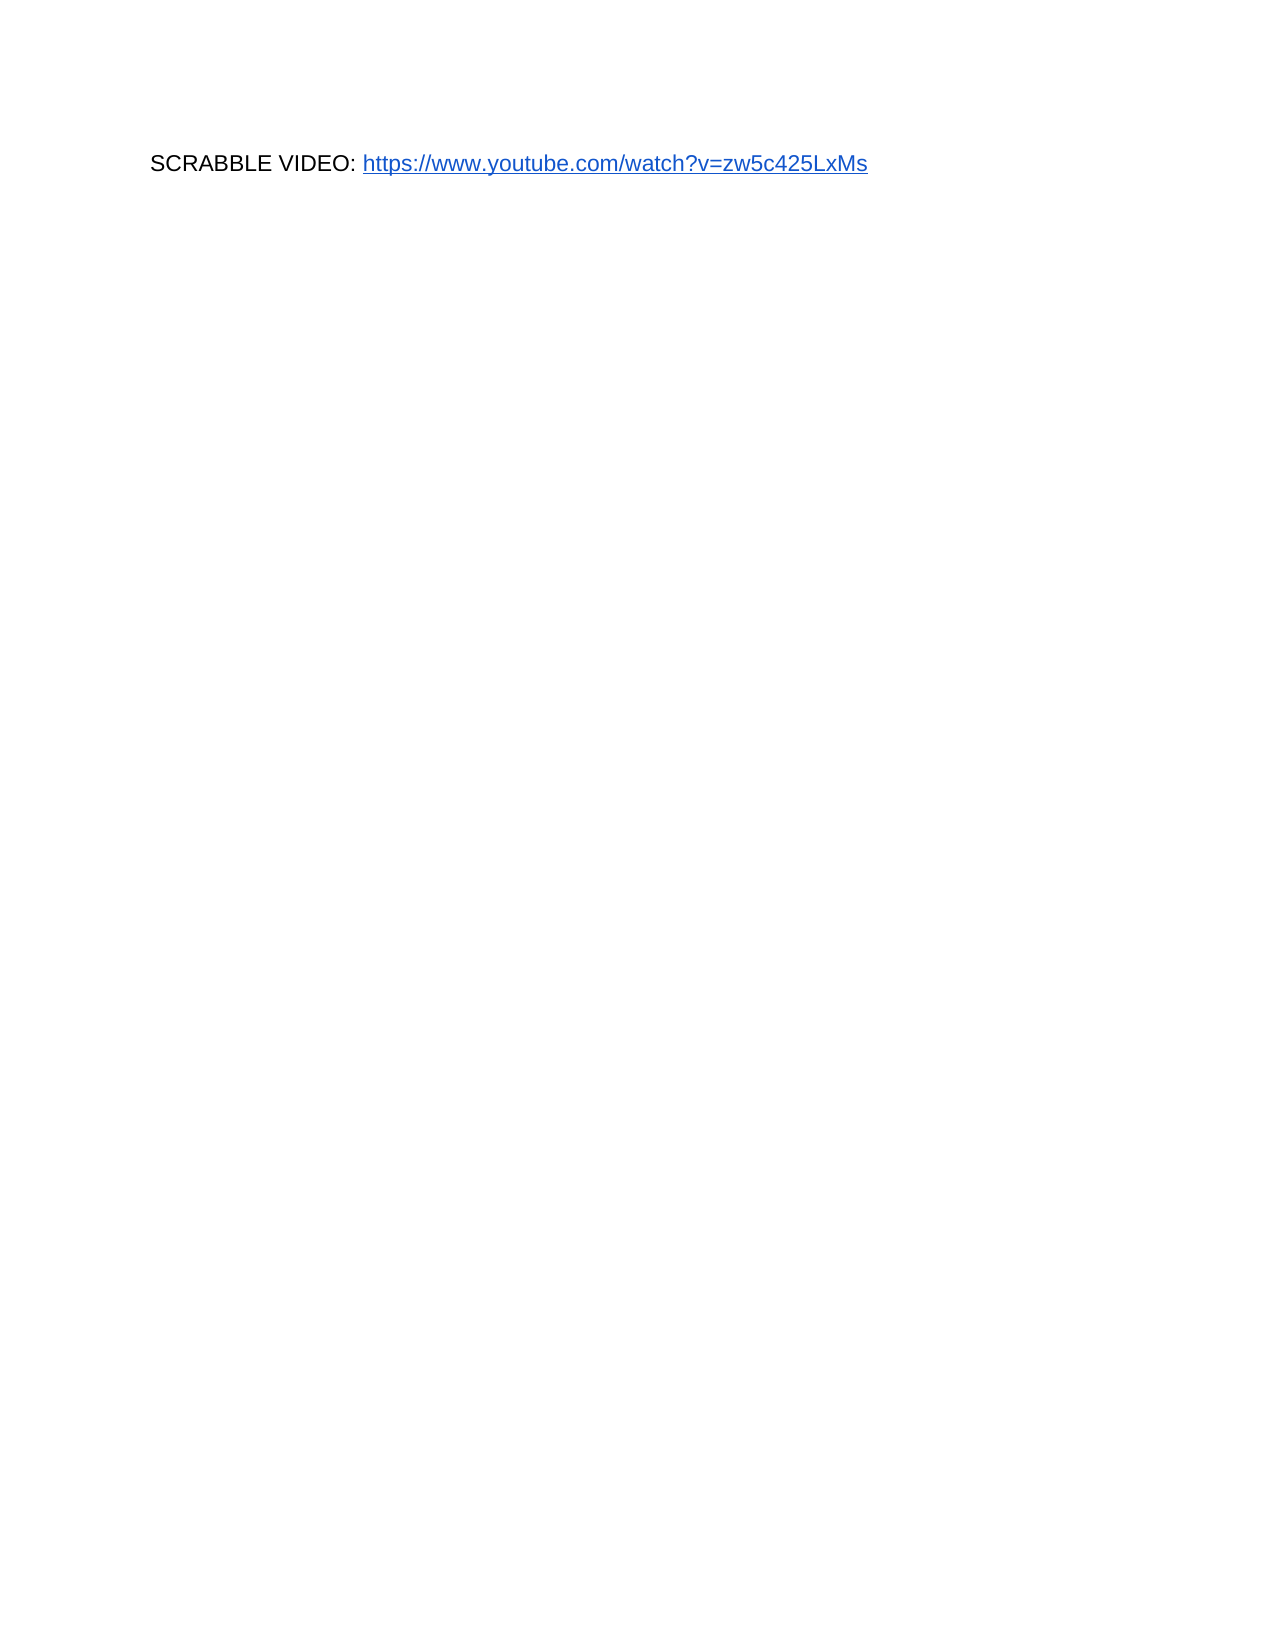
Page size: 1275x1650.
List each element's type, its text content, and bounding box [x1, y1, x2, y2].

text SCRABBLE VIDEO: https://www.youtube.com/watch?v=zw5c425LxMs [150, 150, 1125, 176]
